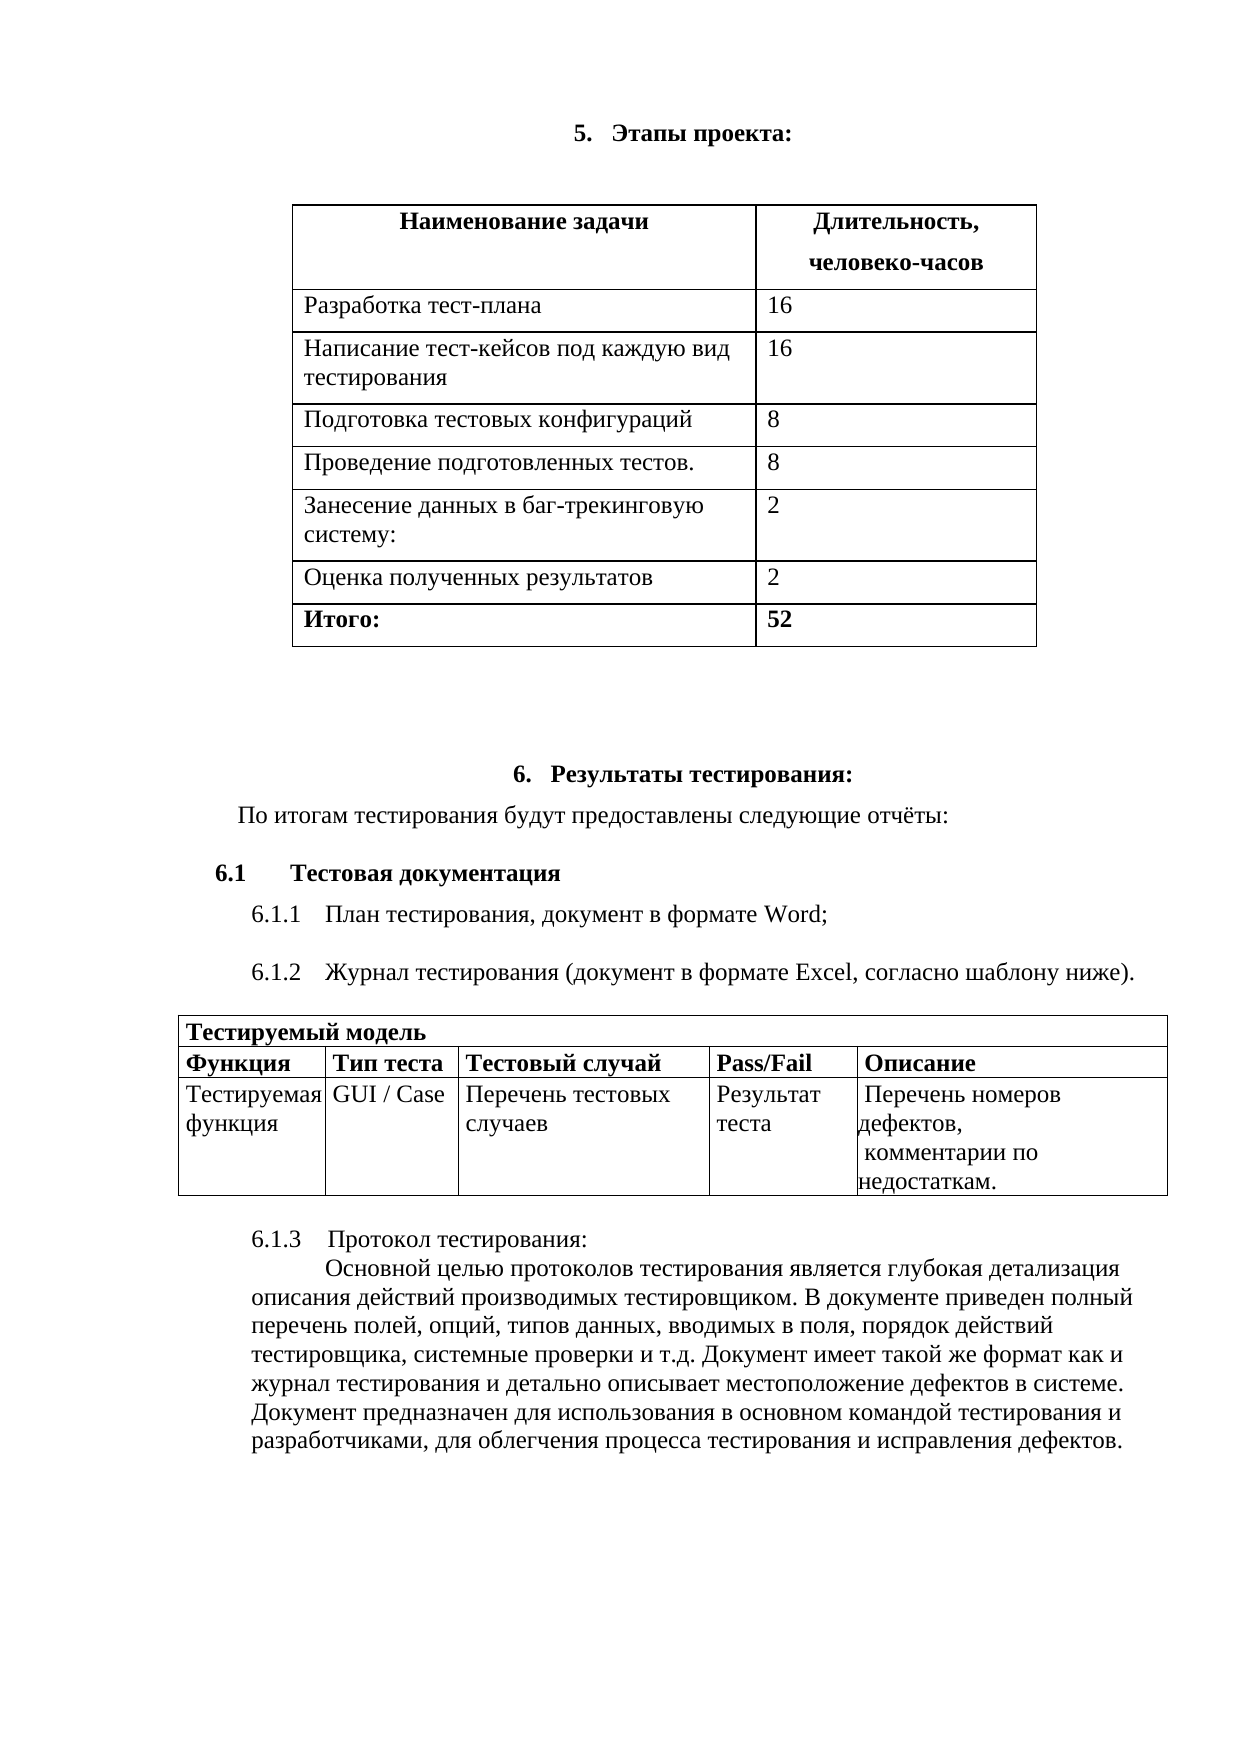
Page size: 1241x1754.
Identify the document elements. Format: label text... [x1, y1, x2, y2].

table_cell 52 [757, 605, 1036, 646]
table_header Наименование задачи [293, 206, 755, 288]
subtitle Тестовая документация [215, 858, 1152, 887]
table_cell Тестируемая функция [179, 1078, 325, 1194]
list План тестирования, документ в формате Word; [177, 899, 1152, 928]
table_cell Тип теста [326, 1047, 458, 1077]
table_cell Тестовый случай [459, 1047, 709, 1077]
list Протокол тестирования: [251, 1224, 1152, 1253]
table_cell Написание тест-кейсов под каждую вид тестирования [293, 333, 755, 403]
list Этапы проекта: [215, 118, 1152, 147]
table_cell Оценка полученных результатов [293, 562, 755, 603]
table_cell 8 [757, 405, 1036, 446]
subtitle Результаты тестирования: [215, 759, 1152, 788]
text Основной целью протоколов тестирования является глубокая детализация описания действий производимых тестировщиком. В документе приведен полный перечень полей, опций, типов данных, вводимых в поля, порядок действий тестировщика, системные проверки и т.д. Документ имеет такой же формат как и журнал тестирования и детально описывает местоположение дефектов в системе. Документ предназначен для использования в основном командой тестирования и разработчиками, для облегчения процесса тестирования и исправления дефектов. [251, 1253, 1152, 1454]
table_cell 16 [757, 333, 1036, 403]
table_cell Подготовка тестовых конфигураций [293, 405, 755, 446]
table_cell GUI / Case [326, 1078, 458, 1194]
text По итогам тестирования будут предоставлены следующие отчёты: [177, 800, 1152, 829]
table_cell Pass/Fail [710, 1047, 857, 1077]
table_header Тестируемый модель [179, 1016, 1167, 1046]
table_cell Занесение данных в баг-трекинговую систему: [293, 490, 755, 560]
table_cell Описание [858, 1047, 1167, 1077]
table_cell Перечень тестовых случаев [459, 1078, 709, 1194]
table_cell Проведение подготовленных тестов. [293, 447, 755, 488]
table_cell 16 [757, 290, 1036, 331]
table_cell 8 [757, 447, 1036, 488]
table_cell Итого: [293, 605, 755, 646]
table_cell Разработка тест-плана [293, 290, 755, 331]
list Журнал тестирования (документ в формате Excel, согласно шаблону ниже). [177, 957, 1152, 986]
table_cell Результат теста [710, 1078, 857, 1194]
table_header Длительность, человеко-часов [757, 206, 1036, 288]
table_cell 2 [757, 490, 1036, 560]
table_cell 2 [757, 562, 1036, 603]
table_cell Функция [179, 1047, 325, 1077]
table_cell Перечень номеров дефектов, комментарии по недостаткам. [858, 1078, 1167, 1194]
